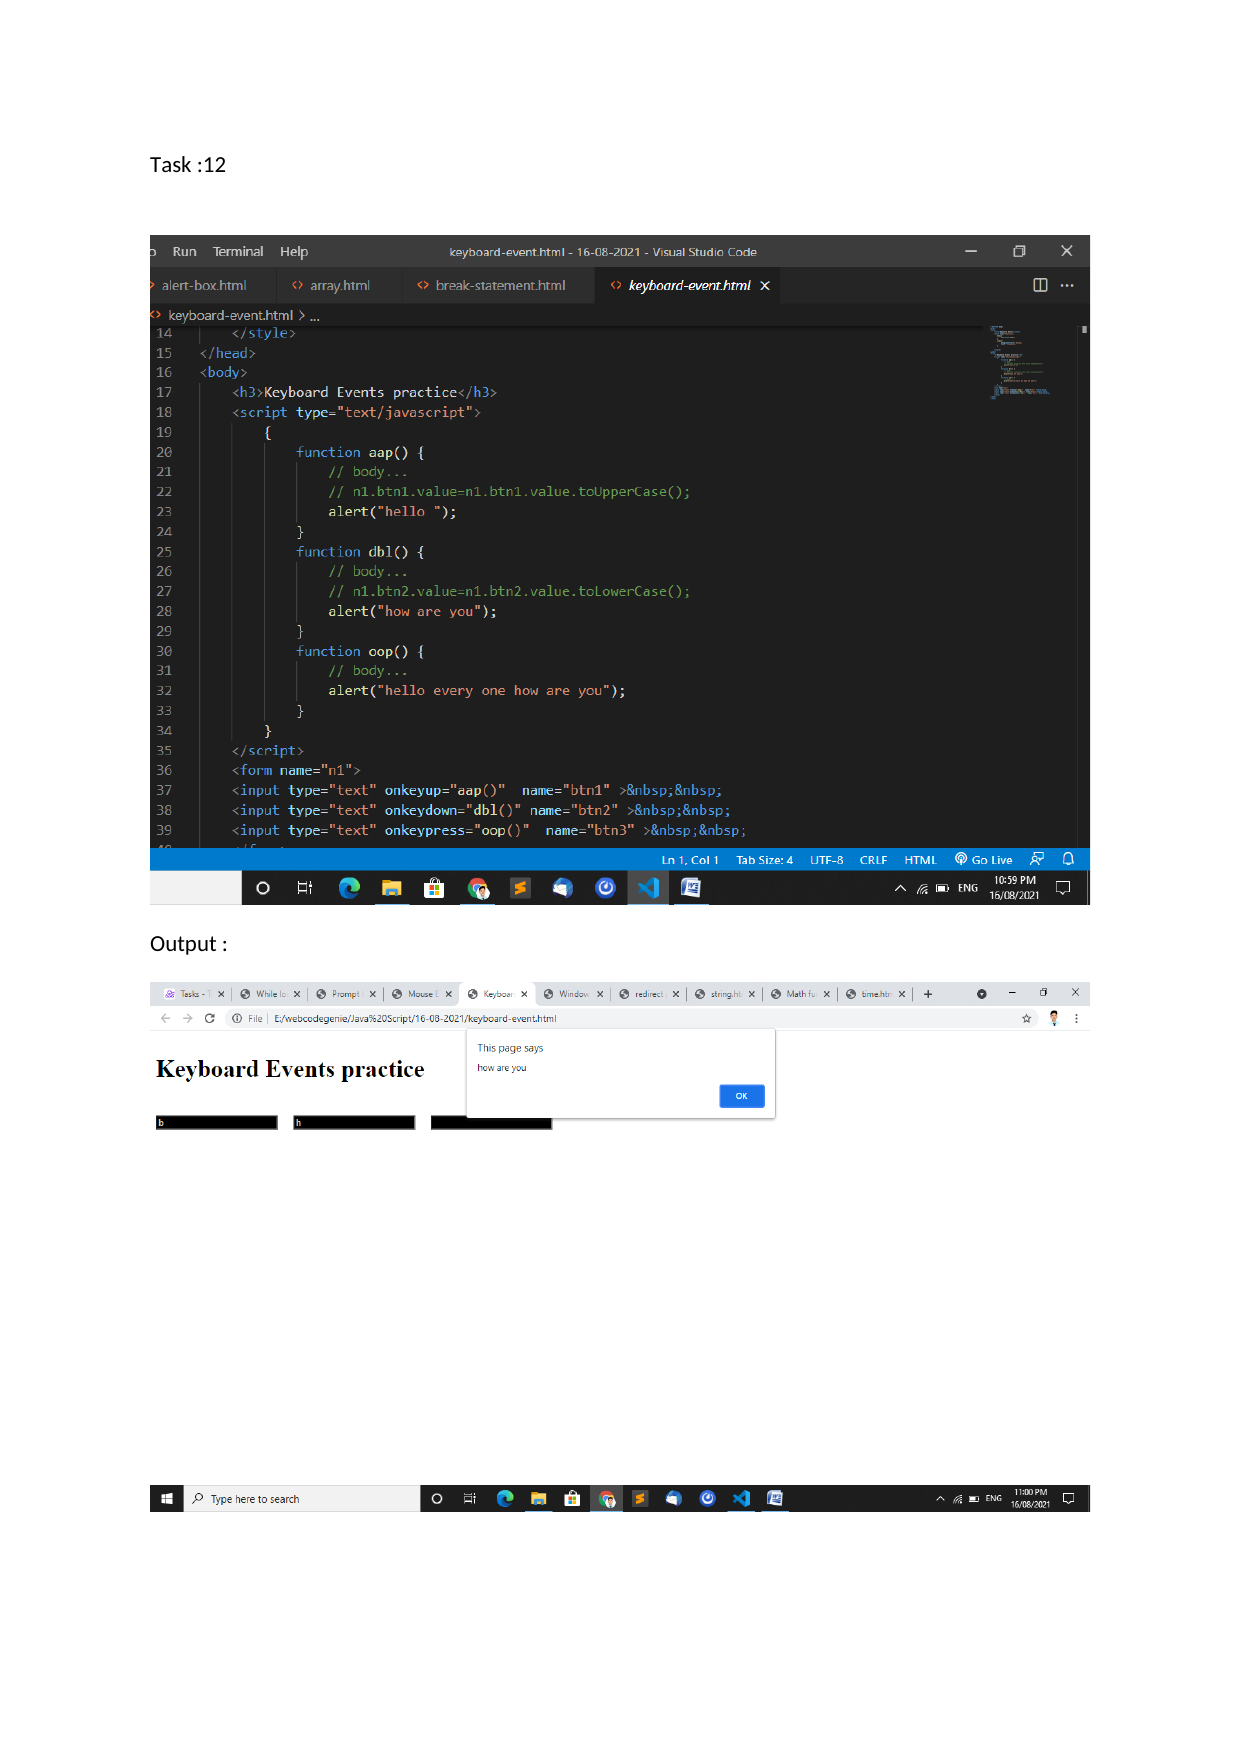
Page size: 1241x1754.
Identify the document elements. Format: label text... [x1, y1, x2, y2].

picture [150, 982, 1091, 1512]
text Output : [150, 929, 1090, 958]
text Task :12 [150, 150, 1090, 178]
picture [150, 235, 1091, 905]
